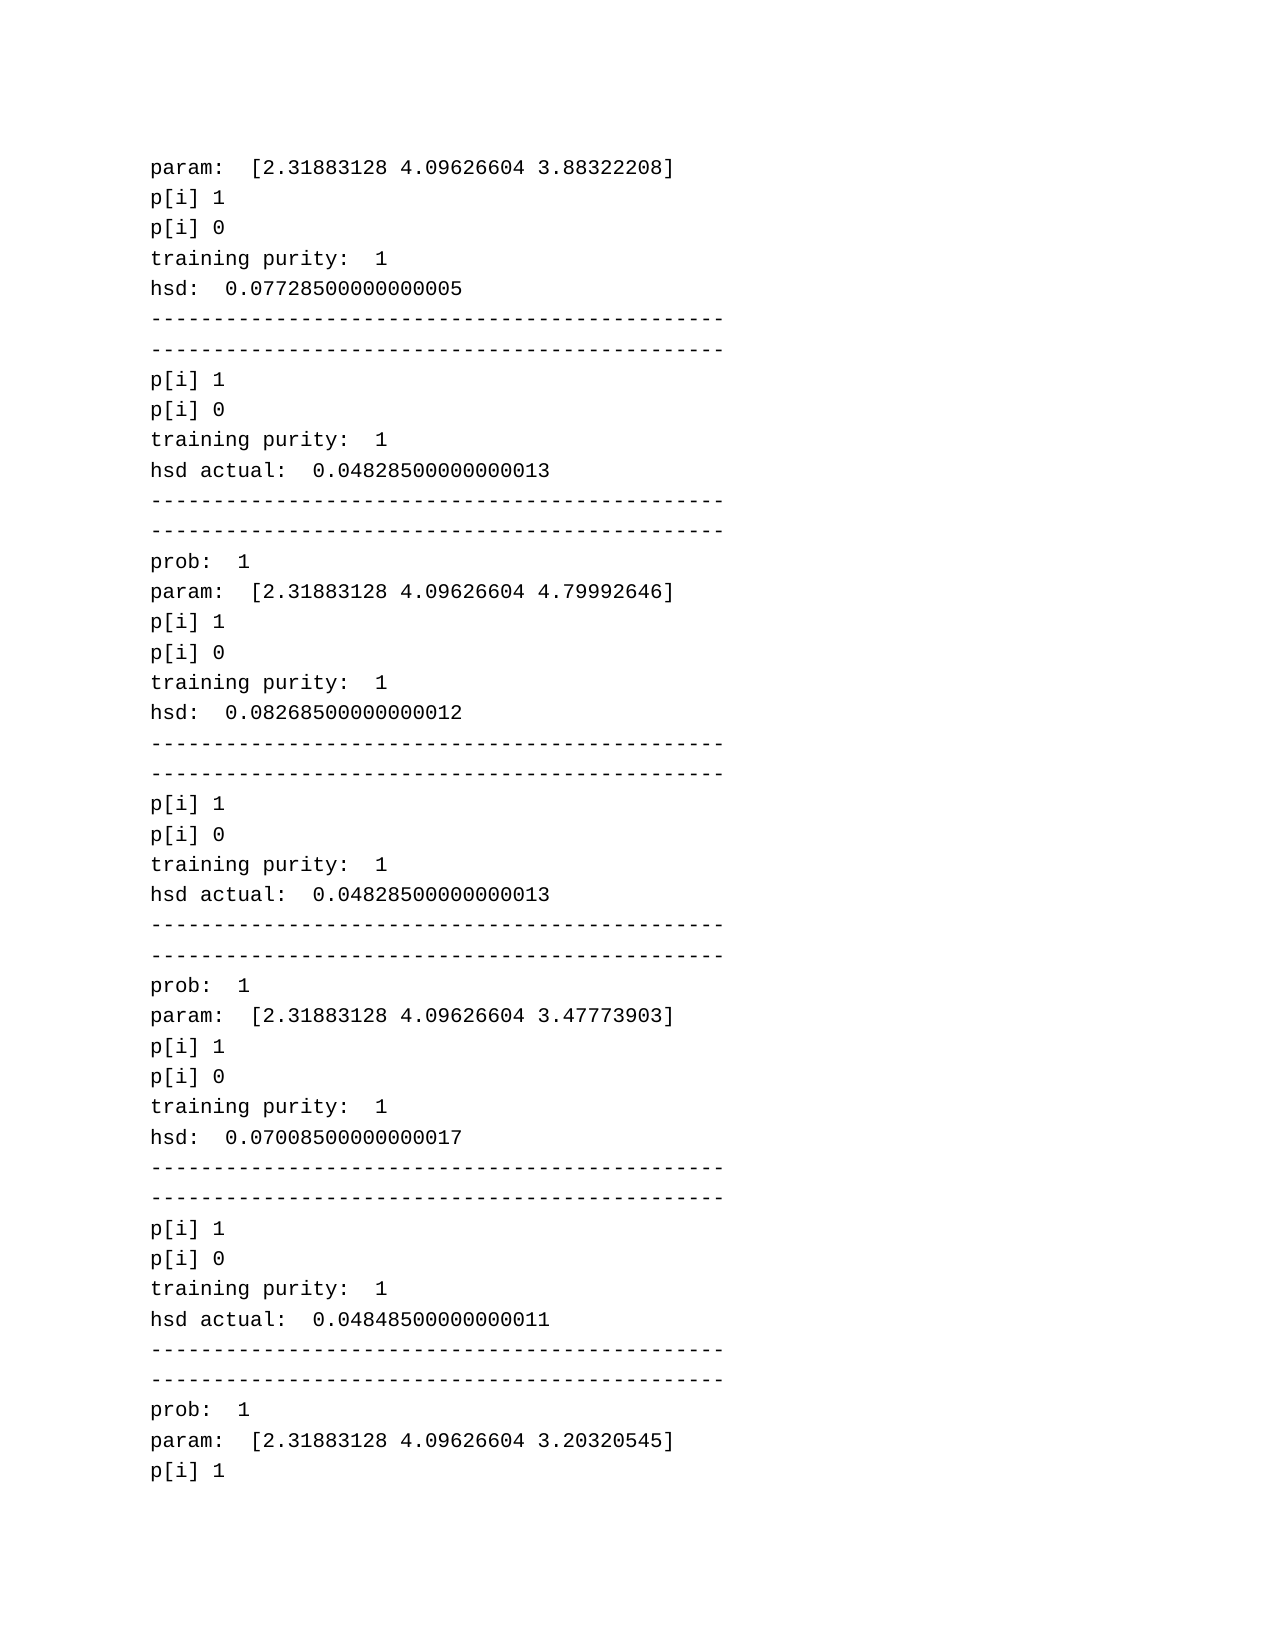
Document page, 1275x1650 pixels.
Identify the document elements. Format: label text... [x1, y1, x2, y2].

text param: [2.31883128 4.09626604 3.88322208] [150, 150, 1125, 180]
text hsd actual: 0.04848500000000011 [150, 1302, 1125, 1332]
text param: [2.31883128 4.09626604 3.47773903] [150, 999, 1125, 1029]
text hsd: 0.07728500000000005 [150, 271, 1125, 302]
text p[i] 1 [150, 1029, 1125, 1059]
text hsd actual: 0.04828500000000013 [150, 453, 1125, 483]
text p[i] 1 [150, 180, 1125, 211]
text p[i] 0 [150, 817, 1125, 847]
text ---------------------------------------------- [150, 1150, 1125, 1181]
text ---------------------------------------------- [150, 483, 1125, 514]
text ---------------------------------------------- [150, 908, 1125, 938]
text training purity: 1 [150, 423, 1125, 453]
text p[i] 0 [150, 635, 1125, 665]
text p[i] 1 [150, 1211, 1125, 1241]
text prob: 1 [150, 968, 1125, 999]
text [150, 332, 1125, 362]
text training purity: 1 [150, 1272, 1125, 1302]
text p[i] 1 [150, 605, 1125, 635]
text ---------------------------------------------- [150, 938, 1125, 968]
text p[i] 1 [150, 362, 1125, 392]
text prob: 1 [150, 544, 1125, 574]
text p[i] 0 [150, 1241, 1125, 1272]
text p[i] 0 [150, 1059, 1125, 1090]
text hsd: 0.07008500000000017 [150, 1120, 1125, 1150]
text prob: 1 [150, 1393, 1125, 1423]
text p[i] 0 [150, 392, 1125, 423]
text training purity: 1 [150, 847, 1125, 877]
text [150, 302, 1125, 332]
text training purity: 1 [150, 1090, 1125, 1120]
text p[i] 1 [150, 1453, 1125, 1484]
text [150, 1332, 1125, 1362]
text ---------------------------------------------- [150, 514, 1125, 544]
text hsd actual: 0.04828500000000013 [150, 877, 1125, 908]
text param: [2.31883128 4.09626604 4.79992646] [150, 574, 1125, 605]
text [150, 1362, 1125, 1393]
text p[i] 1 [150, 787, 1125, 817]
text param: [2.31883128 4.09626604 3.20320545] [150, 1423, 1125, 1453]
text training purity: 1 [150, 241, 1125, 271]
text p[i] 0 [150, 211, 1125, 241]
text ---------------------------------------------- [150, 726, 1125, 756]
text training purity: 1 [150, 665, 1125, 696]
text hsd: 0.08268500000000012 [150, 696, 1125, 726]
text ---------------------------------------------- [150, 1181, 1125, 1211]
text ---------------------------------------------- [150, 756, 1125, 787]
